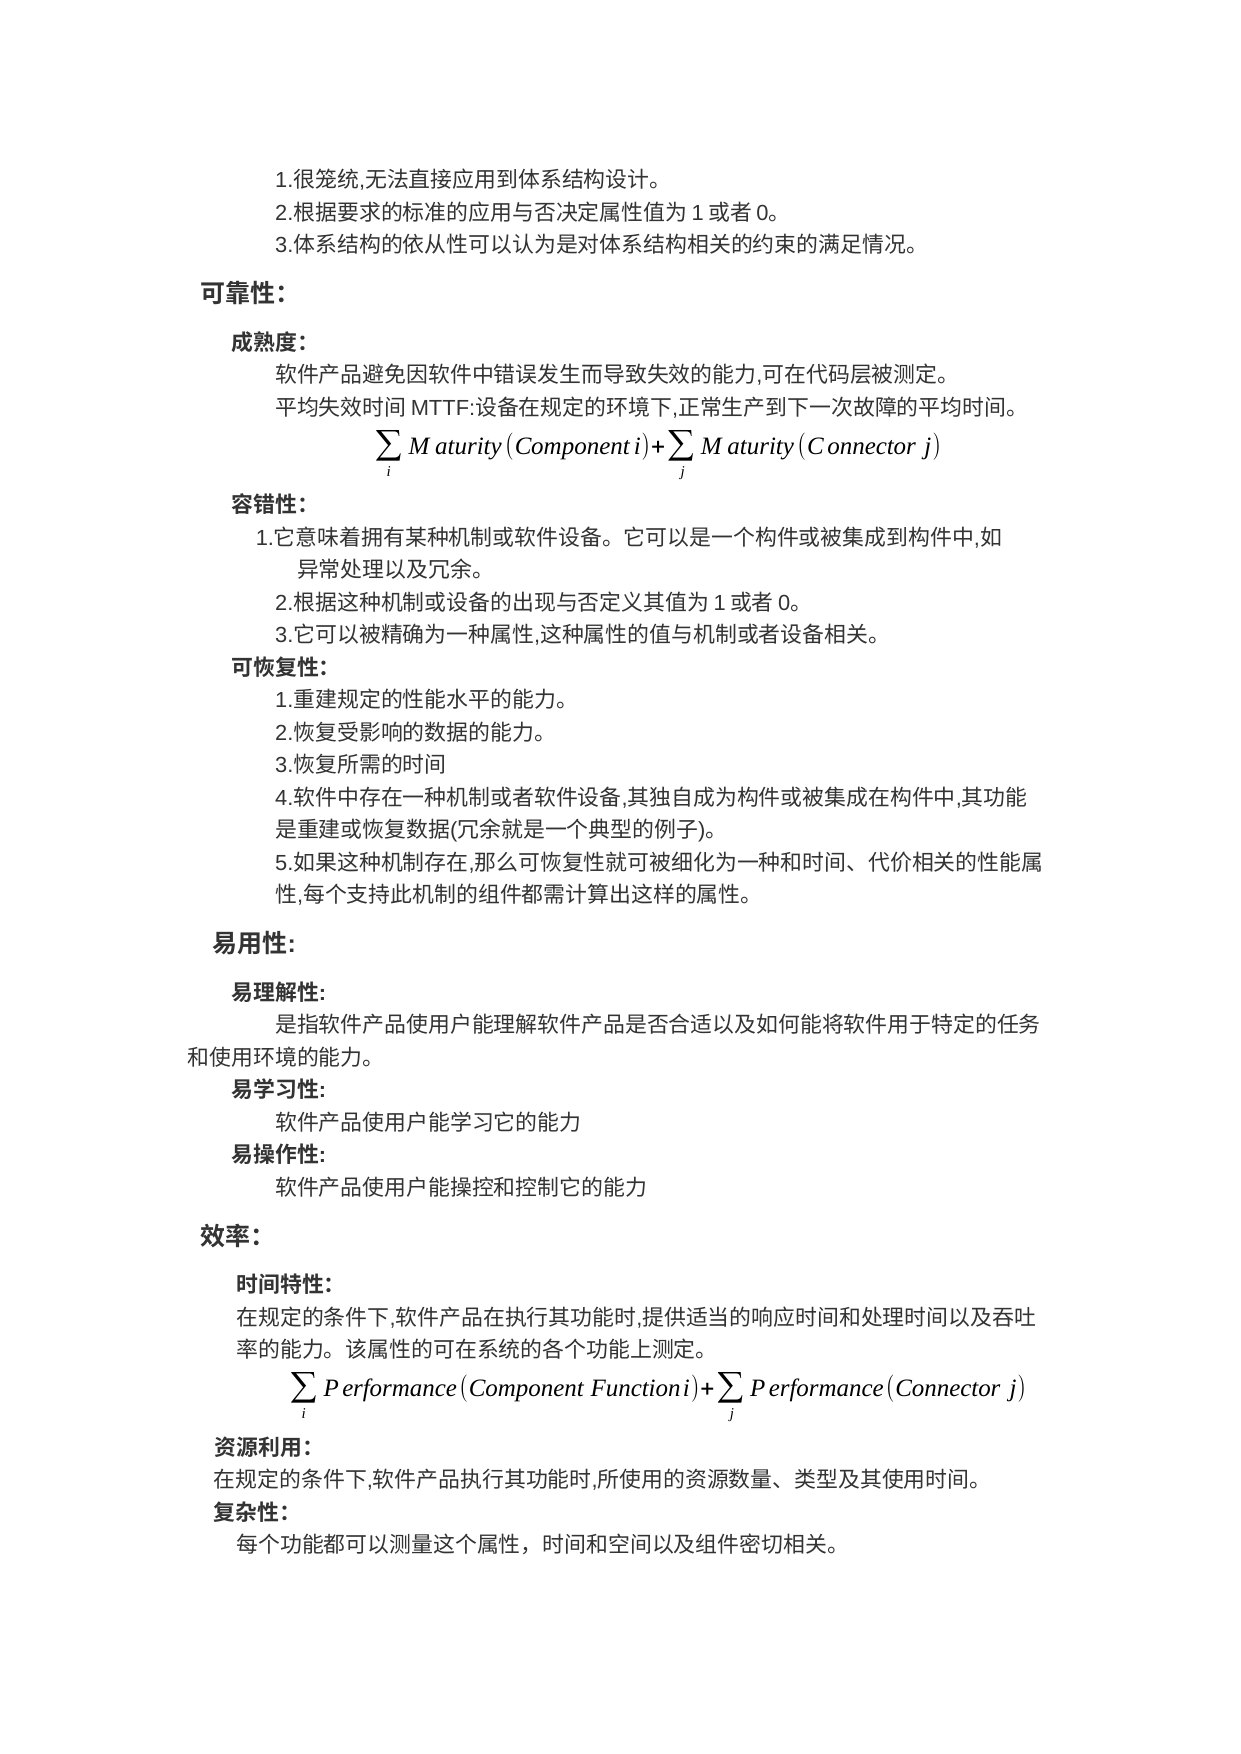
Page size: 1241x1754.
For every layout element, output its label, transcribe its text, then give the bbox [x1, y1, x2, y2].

text 2.恢复受影响的数据的能力。 [187, 714, 1053, 747]
text 易学习性: [187, 1072, 1053, 1104]
text 3.体系结构的依从性可以认为是对体系结构相关的约束的满足情况。 [231, 227, 1053, 259]
text 3.它可以被精确为一种属性,这种属性的值与机制或者设备相关。 [187, 617, 1053, 649]
text 易操作性: [187, 1137, 1053, 1169]
text 容错性： [187, 487, 1053, 519]
text 效率： [187, 1202, 1053, 1267]
text 3.恢复所需的时间 [187, 747, 1053, 779]
text 1.重建规定的性能水平的能力。 [187, 682, 1053, 714]
text 每个功能都可以测量这个属性，时间和空间以及组件密切相关。 [187, 1527, 1053, 1559]
text 性,每个支持此机制的组件都需计算出这样的属性。 [187, 877, 1053, 909]
text 4.软件中存在一种机制或者软件设备,其独自成为构件或被集成在构件中,其功能 [187, 779, 1053, 812]
text 复杂性： [187, 1494, 1053, 1527]
text 1.它意味着拥有某种机制或软件设备。它可以是一个构件或被集成到构件中,如 [187, 519, 1053, 552]
text 2.根据这种机制或设备的出现与否定义其值为1或者0。 [187, 584, 1053, 617]
text 软件产品使用户能操控和控制它的能力 [187, 1169, 1053, 1202]
text 可恢复性： [187, 649, 1053, 682]
text 软件产品避免因软件中错误发生而导致失效的能力,可在代码层被测定。 [187, 357, 1053, 389]
text 异常处理以及冗余。 [187, 552, 1053, 584]
text 软件产品使用户能学习它的能力 [187, 1104, 1053, 1137]
text 率的能力。该属性的可在系统的各个功能上测定。 [187, 1332, 1053, 1364]
text 是指软件产品使用户能理解软件产品是否合适以及如何能将软件用于特定的任务和使用环境的能力。 [187, 1007, 1053, 1072]
text 时间特性： [187, 1267, 1053, 1299]
text 在规定的条件下,软件产品在执行其功能时,提供适当的响应时间和处理时间以及吞吐 [187, 1299, 1053, 1332]
text 在规定的条件下,软件产品执行其功能时,所使用的资源数量、类型及其使用时间。 [187, 1462, 1053, 1494]
text 可靠性： [187, 259, 1053, 324]
text 1.很笼统,无法直接应用到体系结构设计。 [231, 162, 1053, 194]
text 成熟度： [187, 324, 1053, 357]
text 是重建或恢复数据(冗余就是一个典型的例子)。 [187, 812, 1053, 844]
text 易用性: [187, 909, 1053, 974]
text 易理解性: [187, 974, 1053, 1007]
text 平均失效时间MTTF:设备在规定的环境下,正常生产到下一次故障的平均时间。 [187, 389, 1053, 422]
text 资源利用： [187, 1429, 1053, 1462]
text 5.如果这种机制存在,那么可恢复性就可被细化为一种和时间、代价相关的性能属 [187, 844, 1053, 877]
text 2.根据要求的标准的应用与否决定属性值为1或者0。 [231, 194, 1053, 227]
